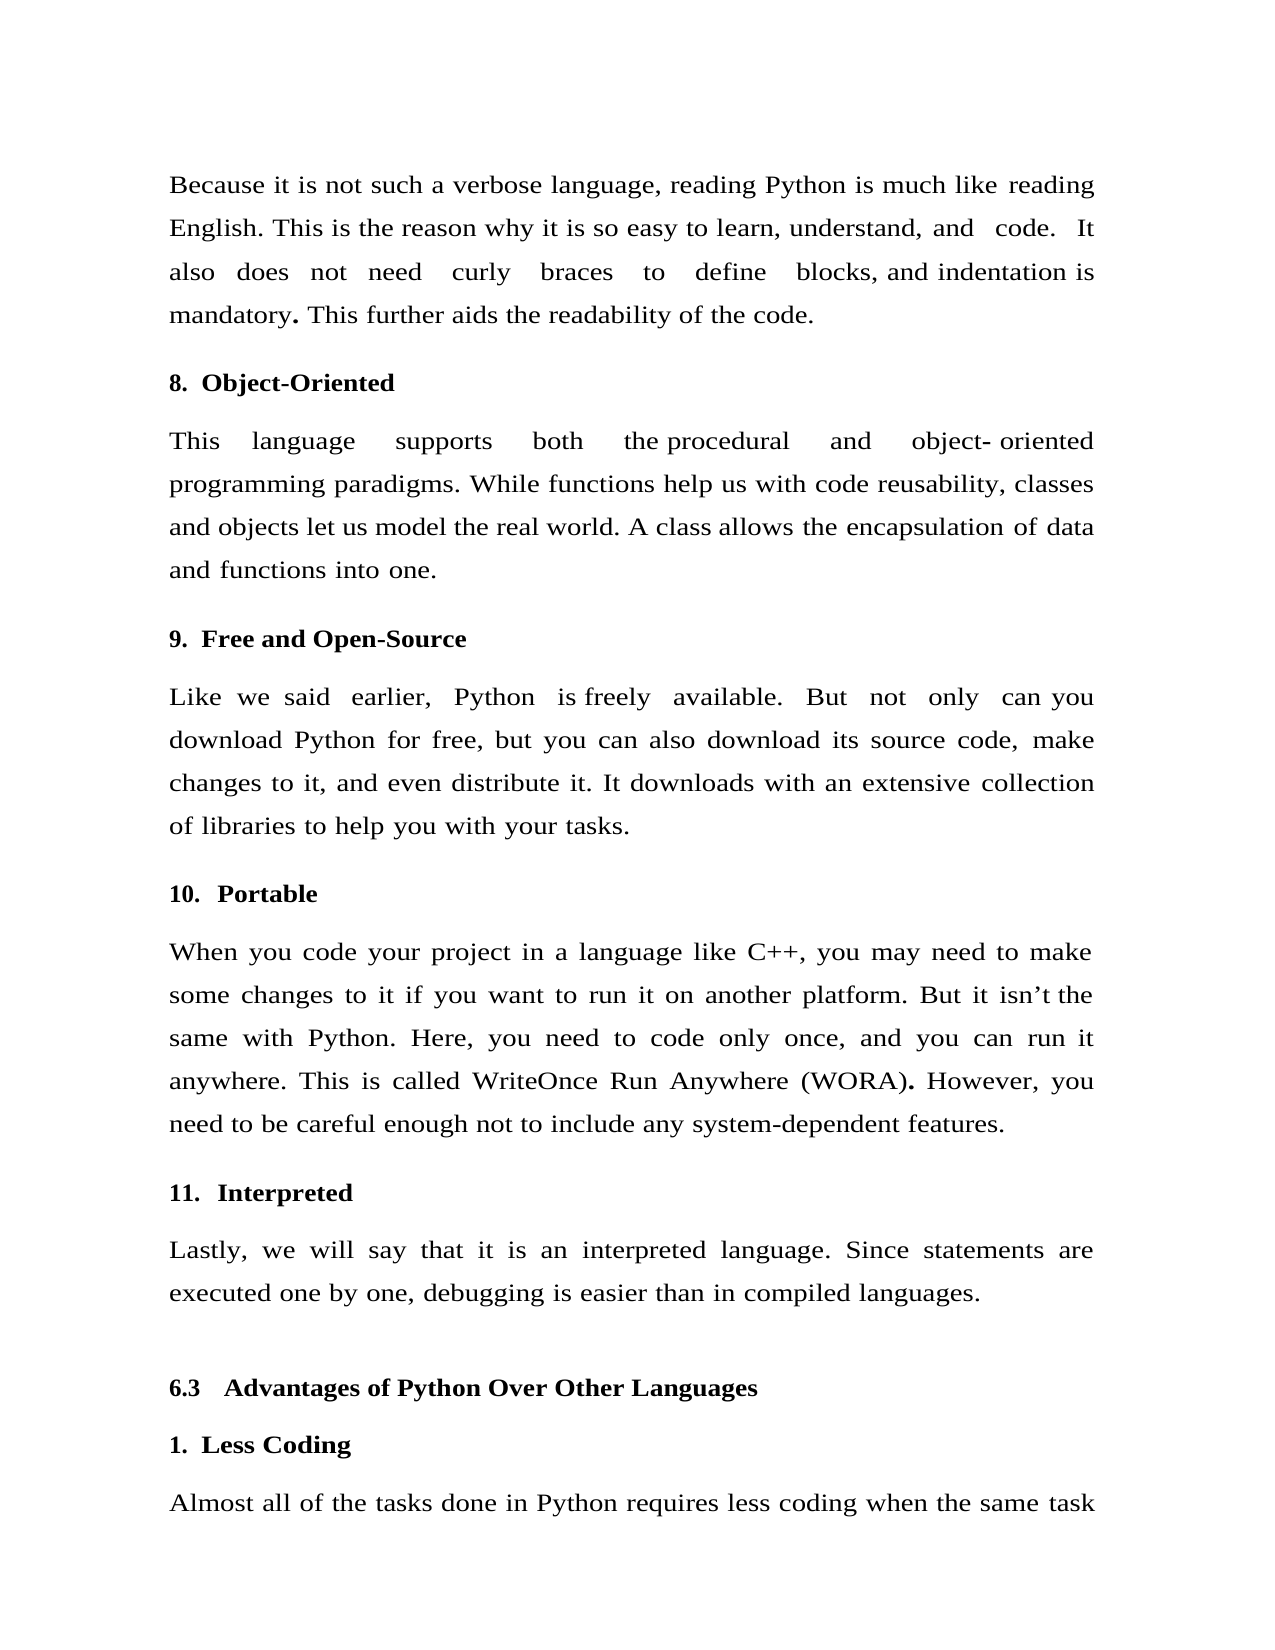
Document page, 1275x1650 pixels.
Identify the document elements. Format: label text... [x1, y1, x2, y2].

text Because it is not such a verbose language, reading Python is much like reading English. This is the reason why it is so easy to learn, understand, and code. It also does not need curly braces to define blocks, and indentation is mandatory. This further aids the readability of the code. [169, 170, 1094, 328]
subtitle 6.3 Advantages of Python Over Other Languages [169, 1373, 1142, 1402]
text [169, 1488, 1095, 1517]
text When you code your project in a language like C++, you may need to make some changes to it if you want to run it on another platform. But it isn’t the same with Python. Here, you need to code only once, and you can run it anywhere. This is called WriteOnce Run Anywhere (WORA). However, you need to be careful enough not to include any system-dependent features. [169, 937, 1094, 1138]
subtitle 1. Less Coding [169, 1431, 1142, 1459]
subtitle 10. Portable [169, 879, 1142, 908]
subtitle 9. Free and Open-Source [169, 624, 1142, 653]
text This language supports both the procedural and object- oriented programming paradigms. While functions help us with code reusability, classes and objects let us model the real world. A class allows the encapsulation of data and functions into one. [169, 426, 1095, 584]
subtitle 11. Interpreted [169, 1178, 1142, 1206]
subtitle 8. Object-Oriented [169, 368, 1142, 397]
text Like we said earlier, Python is freely available. But not only can you download Python for free, but you can also download its source code, make changes to it, and even distribute it. It downloads with an extensive collection of libraries to help you with your tasks. [169, 682, 1094, 840]
text Lastly, we will say that it is an interpreted language. Since statements are executed one by one, debugging is easier than in compiled languages. [169, 1235, 1094, 1307]
